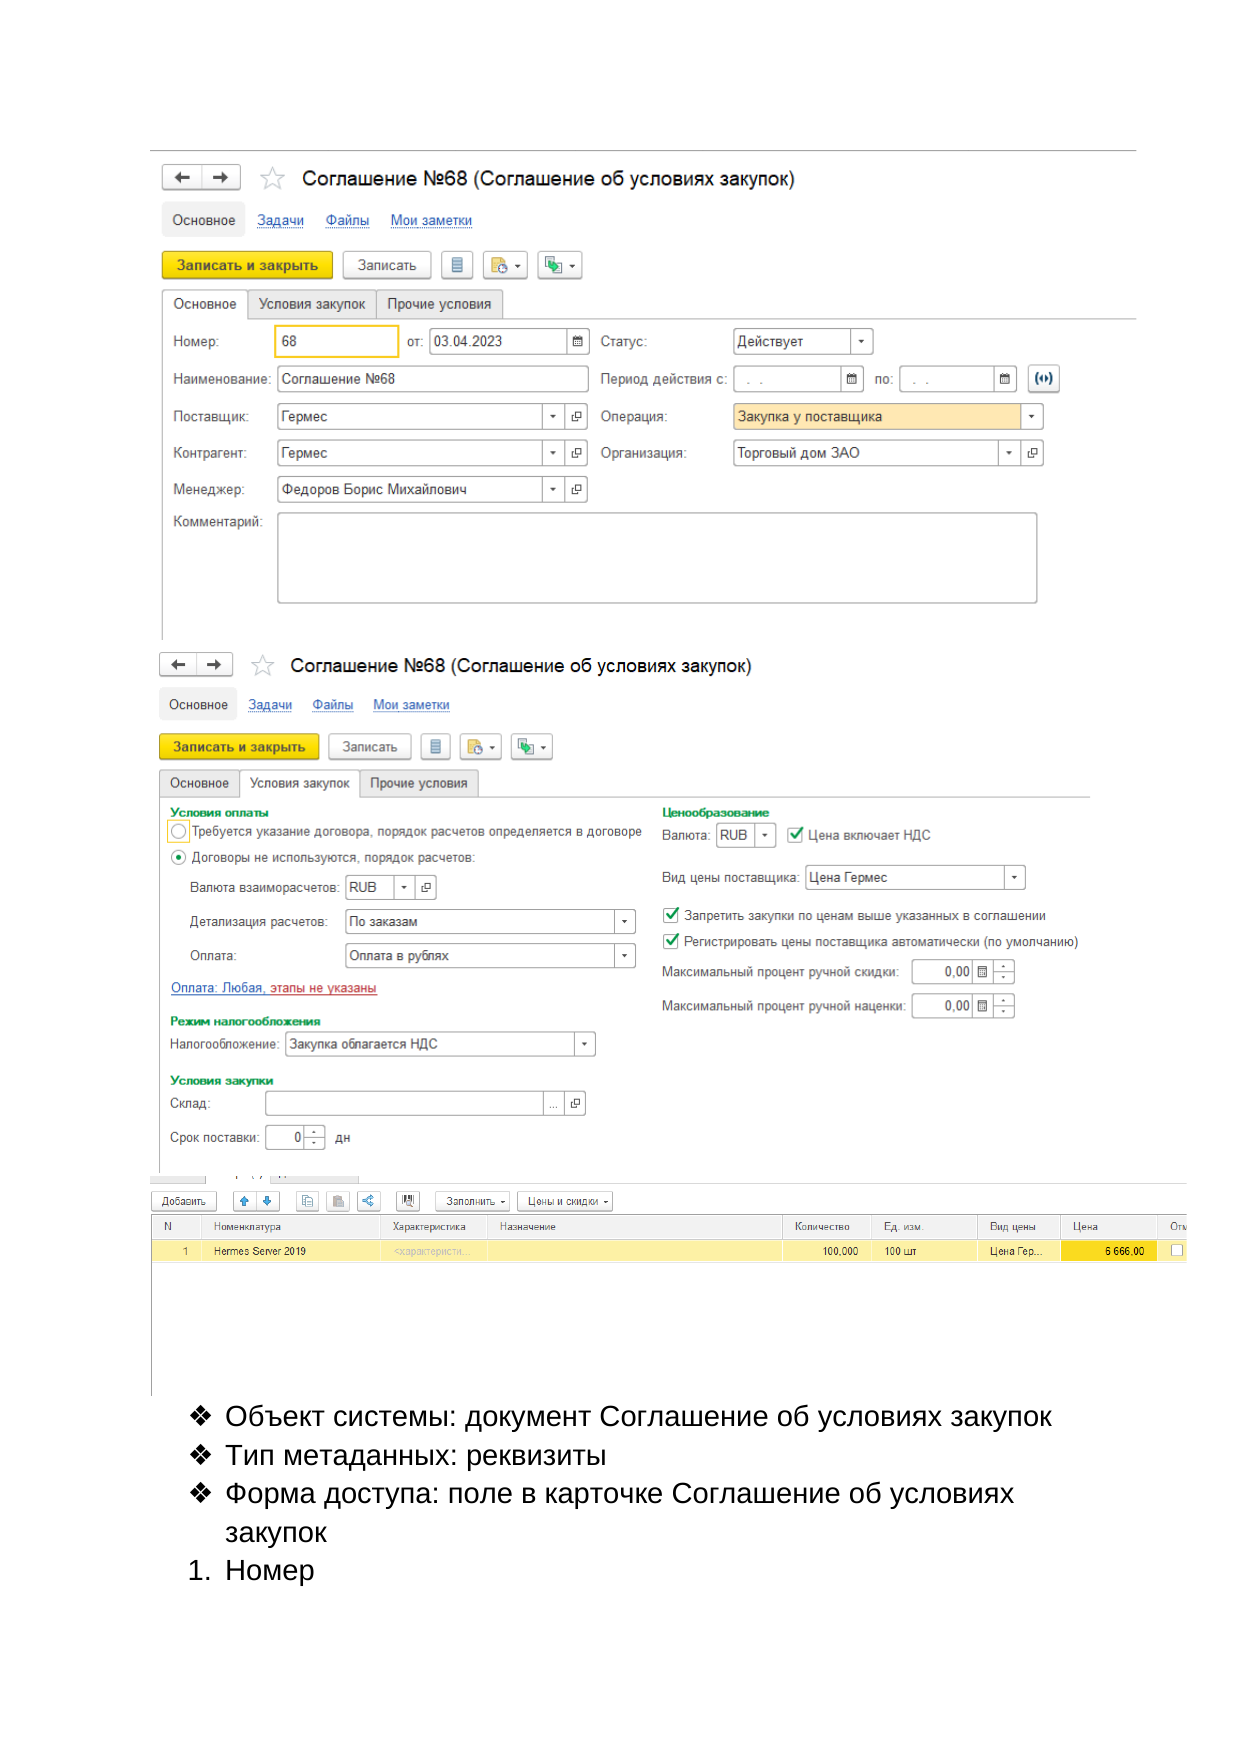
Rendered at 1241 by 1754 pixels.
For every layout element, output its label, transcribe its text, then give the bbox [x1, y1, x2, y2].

list Номер [187, 1553, 1090, 1587]
picture [150, 1176, 1187, 1396]
picture [150, 150, 1137, 640]
list Объект системы: документ Соглашение об условиях закупок [187, 1399, 1090, 1433]
list Тип метаданных: реквизиты [187, 1438, 1090, 1471]
list Форма доступа: поле в карточке Соглашение об условиях закупок [187, 1476, 1090, 1548]
picture [150, 643, 1091, 1173]
